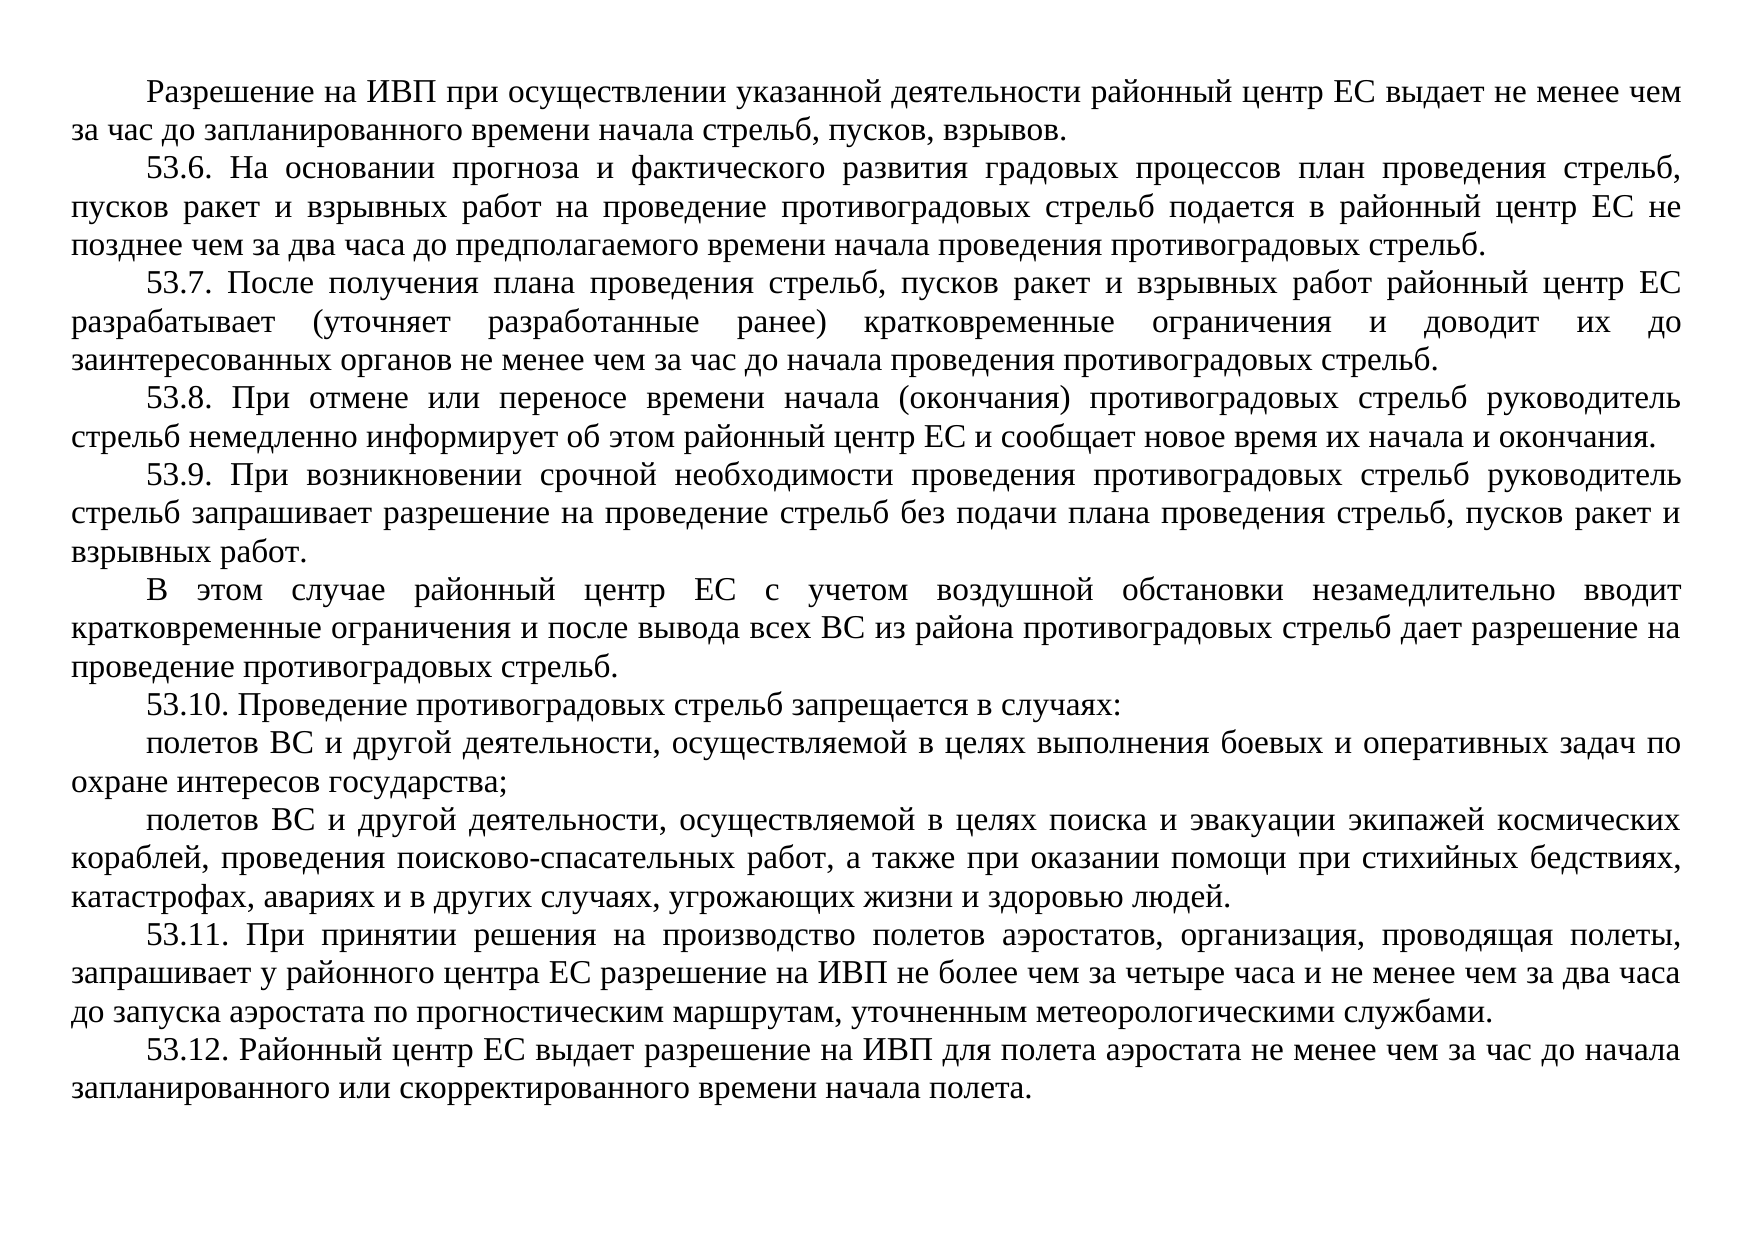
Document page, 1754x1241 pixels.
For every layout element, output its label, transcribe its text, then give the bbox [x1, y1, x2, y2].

text 53.12. Районный центр ЕС выдает разрешение на ИВП для полета аэростата не менее чем за час до начала запланированного или скорректированного времени начала полета. [71, 1029, 1683, 1106]
text 53.11. При принятии решения на производство полетов аэростатов, организация, проводящая полеты, запрашивает у районного центра ЕС разрешение на ИВП не более чем за четыре часа и не менее чем за два часа до запуска аэростата по прогностическим маршрутам, уточненным метеорологическими службами. [71, 914, 1683, 1029]
text 53.9. При возникновении срочной необходимости проведения противоградовых стрельб руководитель стрельб запрашивает разрешение на проведение стрельб без подачи плана проведения стрельб, пусков ракет и взрывных работ. [71, 454, 1683, 569]
text 53.7. После получения плана проведения стрельб, пусков ракет и взрывных работ районный центр ЕС разрабатывает (уточняет разработанные ранее) кратковременные ограничения и доводит их до заинтересованных органов не менее чем за час до начала проведения противоградовых стрельб. [71, 262, 1683, 377]
text 53.6. На основании прогноза и фактического развития градовых процессов план проведения стрельб, пусков ракет и взрывных работ на проведение противоградовых стрельб подается в районный центр ЕС не позднее чем за два часа до предполагаемого времени начала проведения противоградовых стрельб. [71, 147, 1683, 262]
text Разрешение на ИВП при осуществлении указанной деятельности районный центр ЕС выдает не менее чем за час до запланированного времени начала стрельб, пусков, взрывов. [71, 71, 1683, 147]
text 53.8. При отмене или переносе времени начала (окончания) противоградовых стрельб руководитель стрельб немедленно информирует об этом районный центр ЕС и сообщает новое время их начала и окончания. [71, 377, 1683, 454]
text полетов ВС и другой деятельности, осуществляемой в целях выполнения боевых и оперативных задач по охране интересов государства; [71, 722, 1683, 799]
text 53.10. Проведение противоградовых стрельб запрещается в случаях: [71, 684, 1683, 722]
text В этом случае районный центр ЕС с учетом воздушной обстановки незамедлительно вводит кратковременные ограничения и после вывода всех ВС из района противоградовых стрельб дает разрешение на проведение противоградовых стрельб. [71, 569, 1683, 684]
text полетов ВС и другой деятельности, осуществляемой в целях поиска и эвакуации экипажей космических кораблей, проведения поисково-спасательных работ, а также при оказании помощи при стихийных бедствиях, катастрофах, авариях и в других случаях, угрожающих жизни и здоровью людей. [71, 799, 1683, 914]
